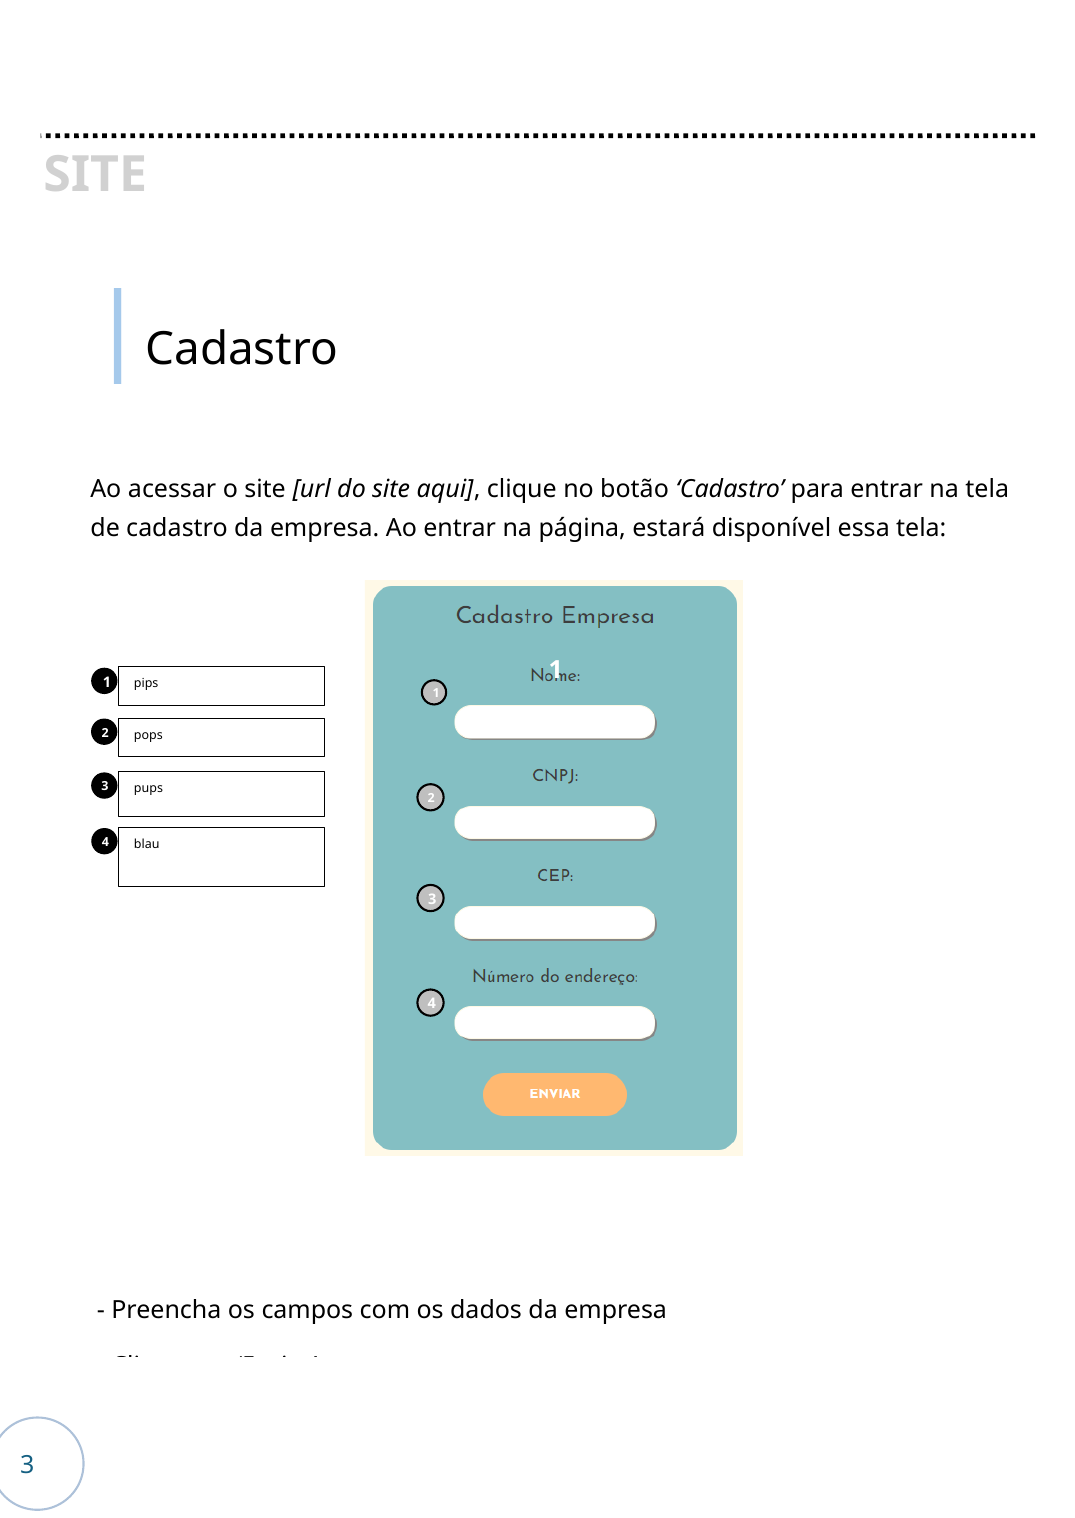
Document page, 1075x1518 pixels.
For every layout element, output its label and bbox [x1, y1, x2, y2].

picture [364, 580, 743, 1156]
